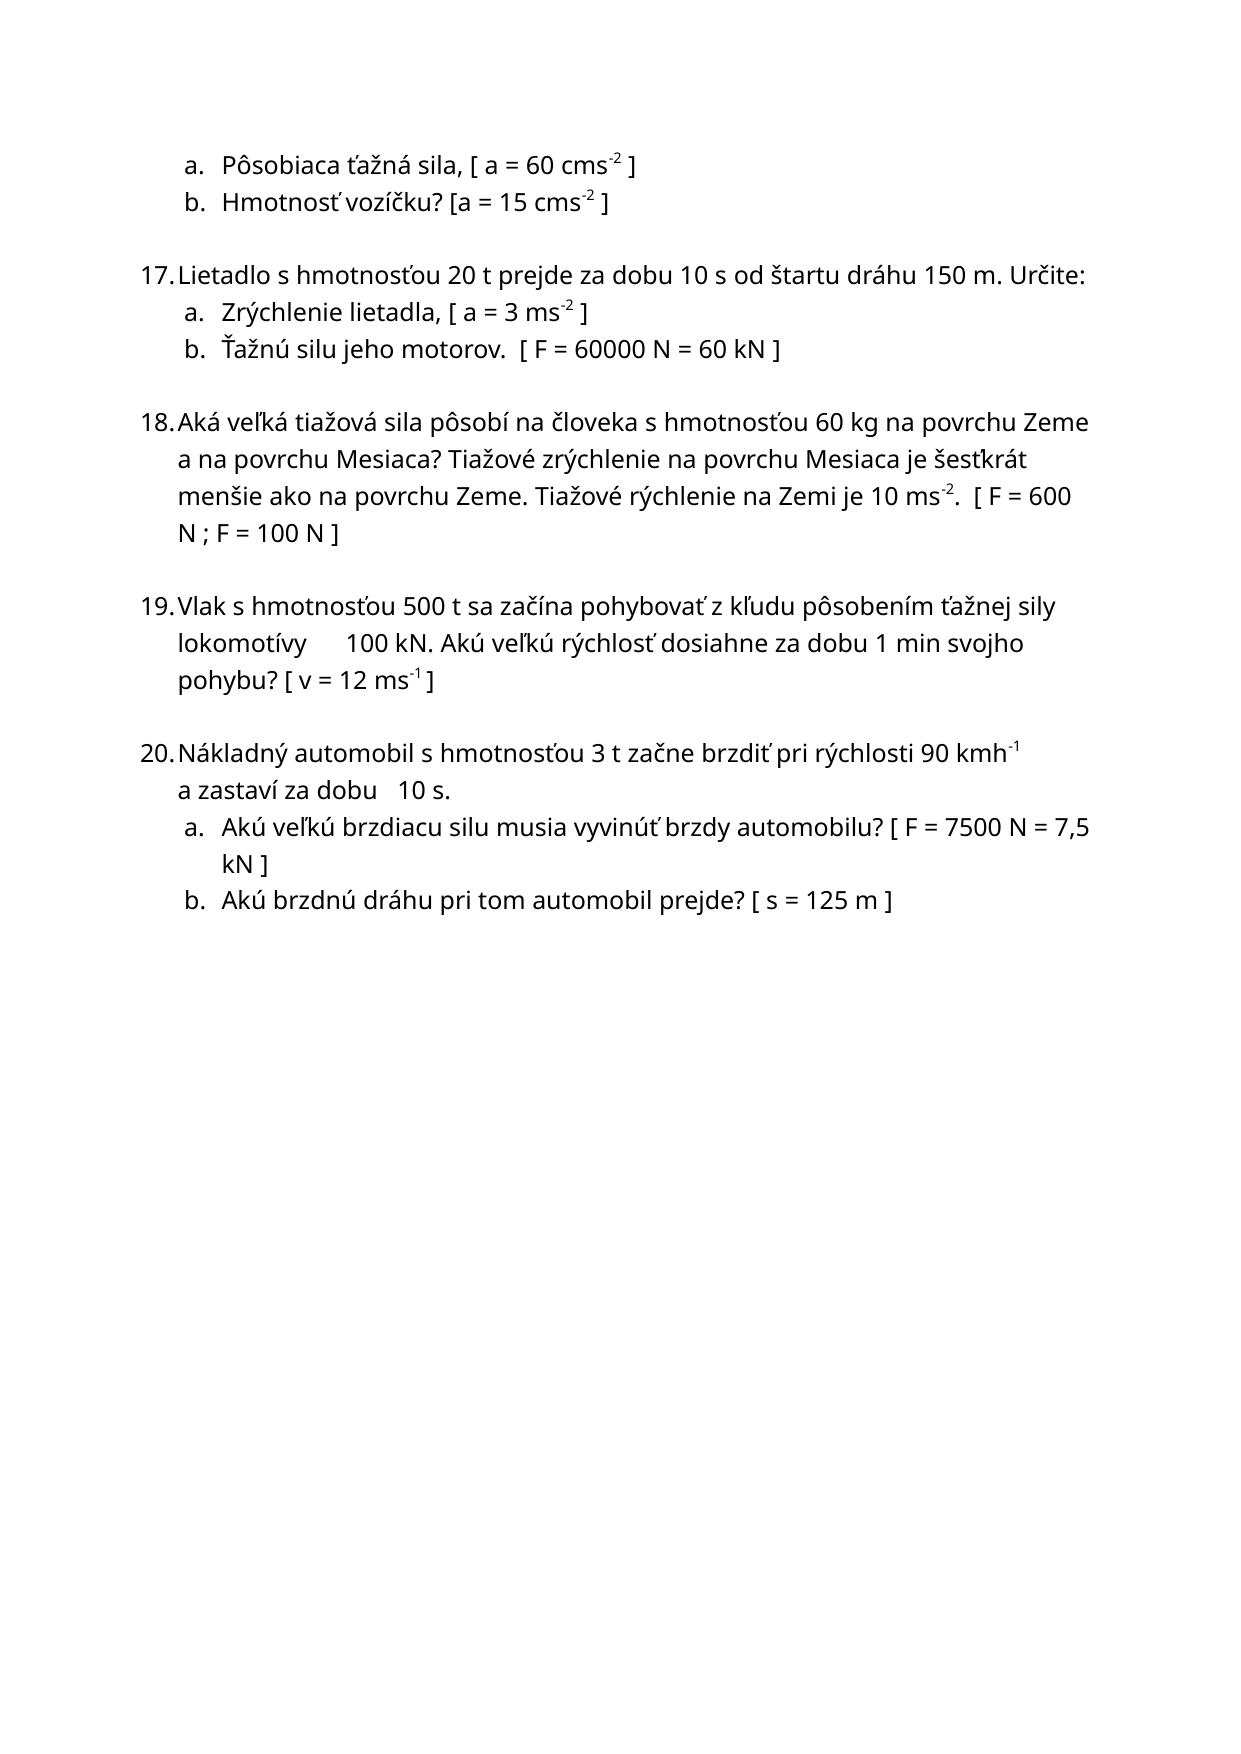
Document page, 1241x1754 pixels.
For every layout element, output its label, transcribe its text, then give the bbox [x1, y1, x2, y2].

list Akú brzdnú dráhu pri tom automobil prejde? [ s = 125 m ] [184, 883, 1093, 917]
list Ťažnú silu jeho motorov. [ F = 60000 N = 60 kN ] [184, 331, 1093, 366]
list Hmotnosť vozíčku? [a = 15 cms-2 ] [184, 184, 1093, 218]
list Zrýchlenie lietadla, [ a = 3 ms-2 ] [184, 295, 1093, 329]
list Lietadlo s hmotnosťou 20 t prejde za dobu 10 s od štartu dráhu 150 m. Určite: [140, 258, 1093, 292]
list Aká veľká tiažová sila pôsobí na človeka s hmotnosťou 60 kg na povrchu Zeme a na povrchu Mesiaca? Tiažové zrýchlenie na povrchu Mesiaca je šesťkrát menšie ako na povrchu Zeme. Tiažové rýchlenie na Zemi je 10 ms-2. [ F = 600 N ; F = 100 N ] [140, 405, 1093, 549]
list Akú veľkú brzdiacu silu musia vyvinúť brzdy automobilu? [ F = 7500 N = 7,5 kN ] [184, 809, 1093, 880]
list Vlak s hmotnosťou 500 t sa začína pohybovať z kľudu pôsobením ťažnej sily lokomotívy 100 kN. Akú veľkú rýchlosť dosiahne za dobu 1 min svojho pohybu? [ v = 12 ms-1 ] [140, 589, 1093, 696]
list Pôsobiaca ťažná sila, [ a = 60 cms-2 ] [184, 148, 1093, 182]
list Nákladný automobil s hmotnosťou 3 t začne brzdiť pri rýchlosti 90 kmh-1 a zastaví za dobu 10 s. [140, 736, 1093, 807]
